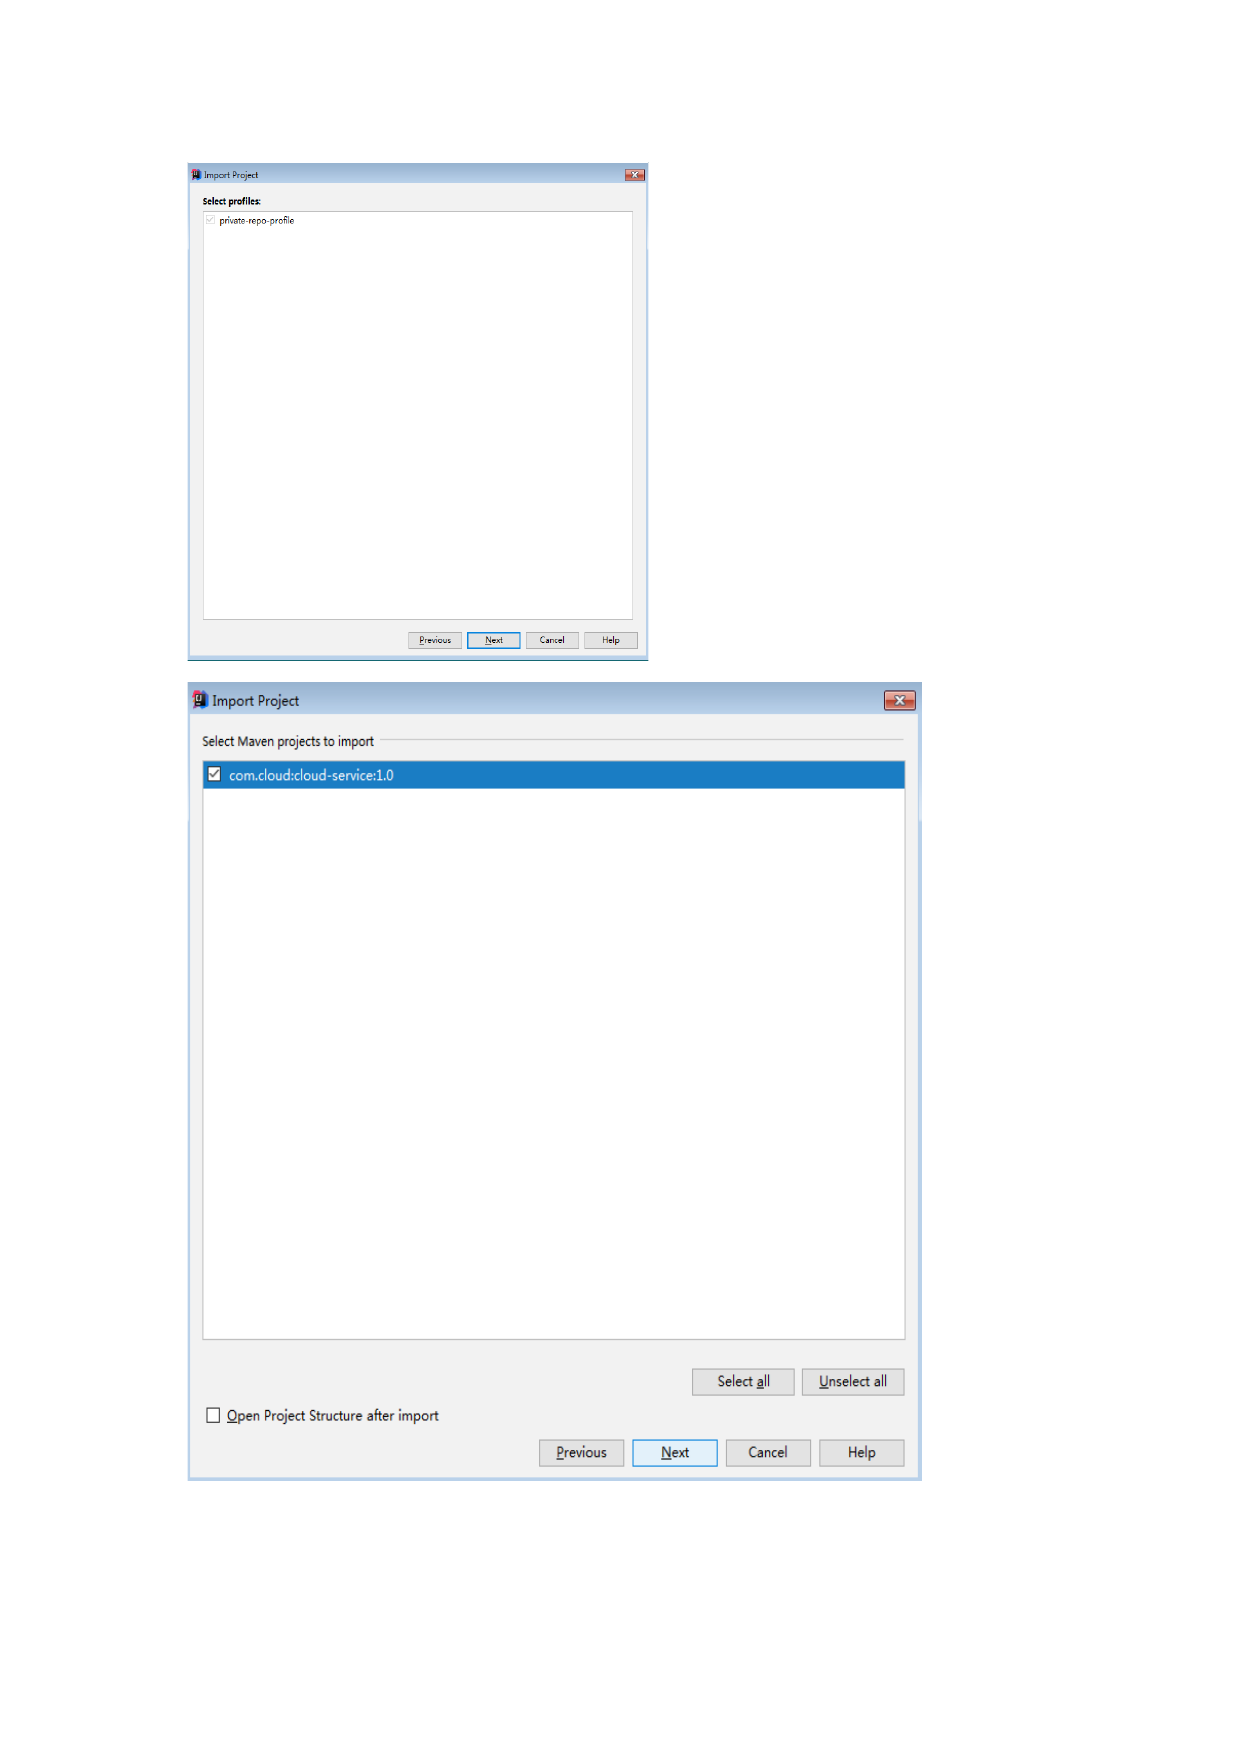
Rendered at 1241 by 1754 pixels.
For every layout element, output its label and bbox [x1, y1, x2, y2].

picture [187, 162, 649, 661]
picture [187, 682, 922, 1481]
